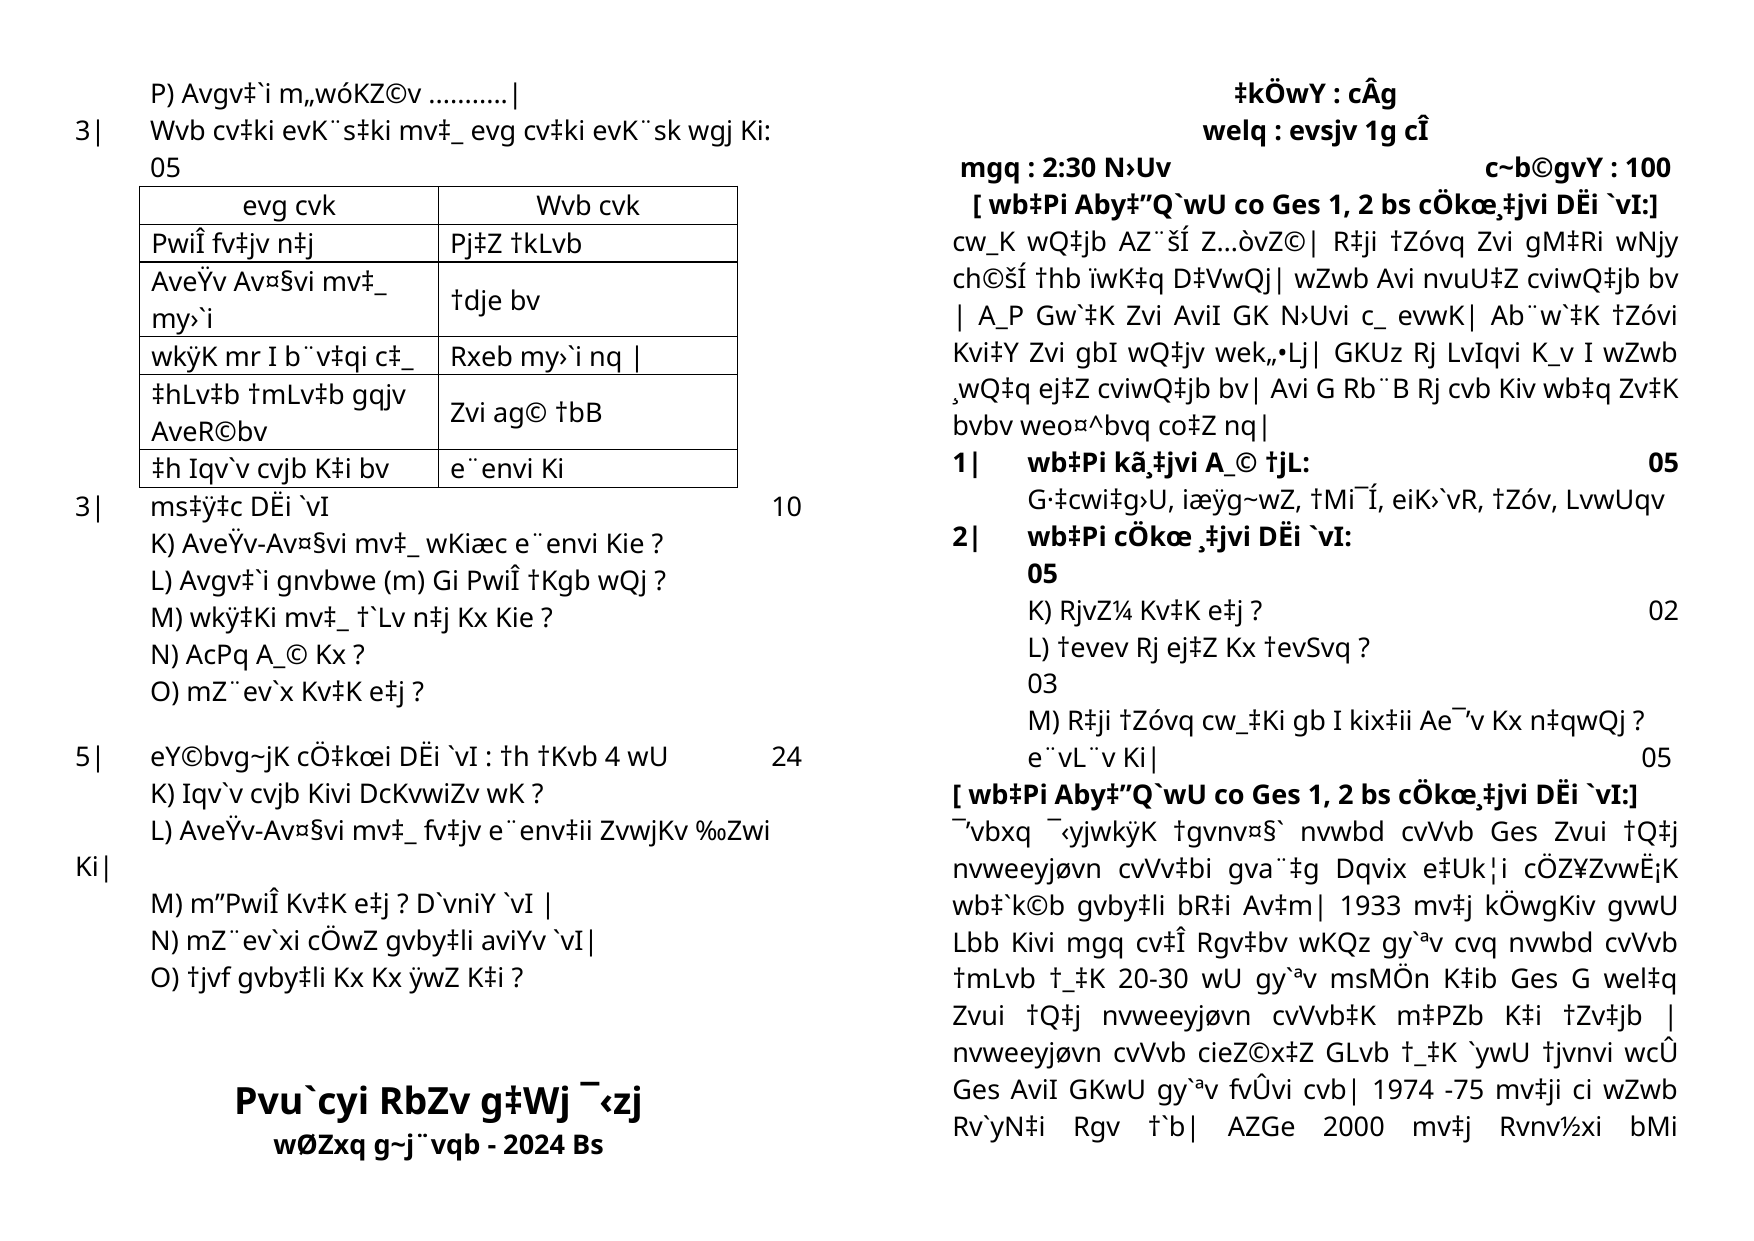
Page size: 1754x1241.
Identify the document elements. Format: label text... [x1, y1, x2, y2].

table_cell †dje bv [439, 263, 737, 336]
text mgq : 2:30 N›Uv c~b©gvY : 100 [952, 149, 1679, 186]
text 1| wb‡Pi kã¸‡jvi A_© †jL: 05 [952, 444, 1679, 481]
text 2| wb‡Pi cÖkœ ¸‡jvi DËi `vI: 05 [952, 517, 1679, 591]
text ‡kÖwY : cÂg [952, 75, 1679, 112]
text Pvu`cyi RbZv g‡Wj ¯‹zj [75, 1074, 802, 1125]
text O) mZ¨ev`x Kv‡K e‡j ? [75, 672, 802, 709]
text [ wb‡Pi Aby‡”Q`wU co Ges 1, 2 bs cÖkœ¸‡jvi DËi `vI:] [952, 186, 1679, 222]
text K) RjvZ¼ Kv‡K e‡j ? 02 [952, 591, 1679, 628]
table_cell Pj‡Z †kLvb [439, 225, 737, 261]
text K) AveŸv-Av¤§vi mv‡_ wKiæc e¨envi Kie ? [75, 525, 802, 562]
text N) AcPq A_© Kx ? [75, 635, 802, 672]
table_cell ‡h Iqv`v cvjb K‡i bv [140, 450, 438, 487]
text 3| Wvb cv‡ki evK¨s‡ki mv‡_ evg cv‡ki evK¨sk wgj Ki: 05 [75, 112, 802, 186]
text K) Iqv`v cvjb Kivi DcKvwiZv wK ? [75, 774, 802, 811]
table_cell PwiÎ fv‡jv n‡j [140, 225, 438, 261]
text 5| eY©bvg~jK cÖ‡kœi DËi `vI : †h †Kvb 4 wU 24 [75, 737, 802, 774]
text e¨vL¨v Ki| 05 [952, 739, 1679, 776]
text O) †jvf gvby‡li Kx Kx ÿwZ K‡i ? [75, 958, 802, 995]
text L) †evev Rj ej‡Z Kx †evSvq ? 03 [952, 628, 1679, 702]
text M) m”PwiÎ Kv‡K e‡j ? D`vniY `vI | [75, 885, 802, 922]
table_cell AveŸv Av¤§vi mv‡_ my›`i [140, 263, 438, 336]
table_cell Rxeb my›`i nq | [439, 337, 737, 374]
text wØZxq g~j¨vqb - 2024 Bs [75, 1125, 802, 1162]
table_cell e¨envi Ki [439, 450, 737, 487]
text 3| ms‡ÿ‡c DËi `vI 10 [75, 488, 802, 525]
table_cell Zvi ag© †bB [439, 375, 737, 449]
text G·‡cwi‡g›U, iæÿg~wZ, †Mi¯Í, eiK›`vR, †Zóv, LvwUqv [952, 481, 1679, 517]
text [ wb‡Pi Aby‡”Q`wU co Ges 1, 2 bs cÖkœ¸‡jvi DËi `vI:] [952, 776, 1679, 812]
text P) Avgv‡`i m„wóKZ©v ...........| [75, 75, 802, 112]
text L) AveŸv-Av¤§vi mv‡_ fv‡jv e¨env‡ii ZvwjKv ‰Zwi Ki| [75, 811, 802, 885]
text welq : evsjv 1g cÎ [952, 112, 1679, 149]
table_cell ‡hLv‡b †mLv‡b gqjv AveR©bv [140, 375, 438, 449]
text M) wkÿ‡Ki mv‡_ †`Lv n‡j Kx Kie ? [75, 598, 802, 635]
table_header evg cvk [140, 187, 438, 223]
text L) Avgv‡`i gnvbwe (m) Gi PwiÎ †Kgb wQj ? [75, 562, 802, 598]
text cw_K wQ‡jb AZ¨šÍ Z…òvZ©| R‡ji †Zóvq Zvi gM‡Ri wNjy ch©šÍ †hb ïwK‡q D‡VwQj| wZwb Avi nvuU‡Z cviwQ‡jb bv | A_P Gw`‡K Zvi AviI GK N›Uvi c_ evwK| Ab¨w`‡K †Zóvi Kvi‡Y Zvi gbI wQ‡jv wek„•Lj| GKUz Rj LvIqvi K_v I wZwb ¸wQ‡q ej‡Z cviwQ‡jb bv| Avi G Rb¨B Rj cvb Kiv wb‡q Zv‡K bvbv weo¤^bvq co‡Z nq| [952, 222, 1679, 444]
text N) mZ¨ev`xi cÖwZ gvby‡li aviYv `vI| [75, 922, 802, 958]
text M) R‡ji †Zóvq cw_‡Ki gb I kix‡ii Ae¯’v Kx n‡qwQj ? [952, 702, 1679, 739]
table_cell wkÿK mr I b¨v‡qi c‡_ [140, 337, 438, 374]
table_header Wvb cvk [439, 187, 737, 223]
